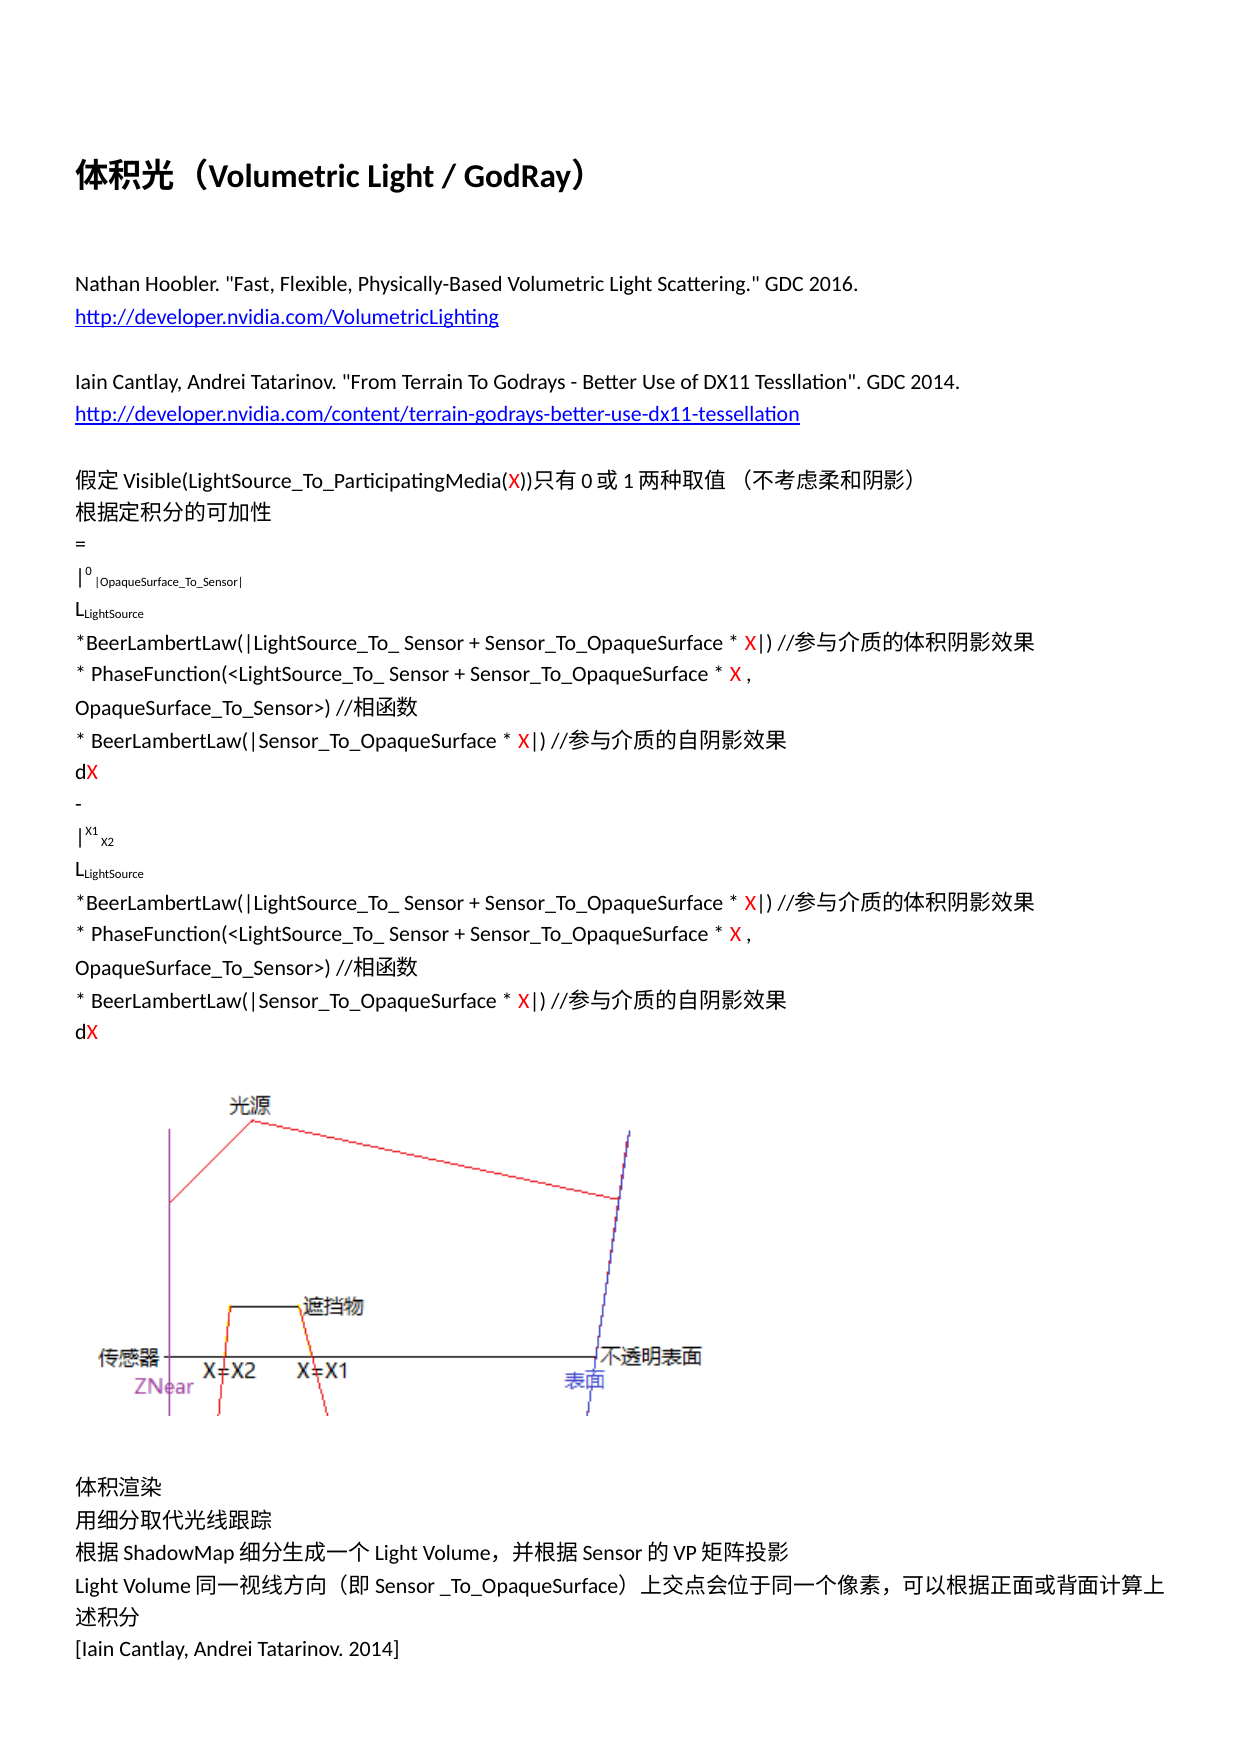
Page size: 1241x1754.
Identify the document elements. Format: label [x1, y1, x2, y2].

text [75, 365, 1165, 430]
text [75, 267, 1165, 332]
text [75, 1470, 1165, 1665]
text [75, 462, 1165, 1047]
picture [75, 1080, 739, 1416]
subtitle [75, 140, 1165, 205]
